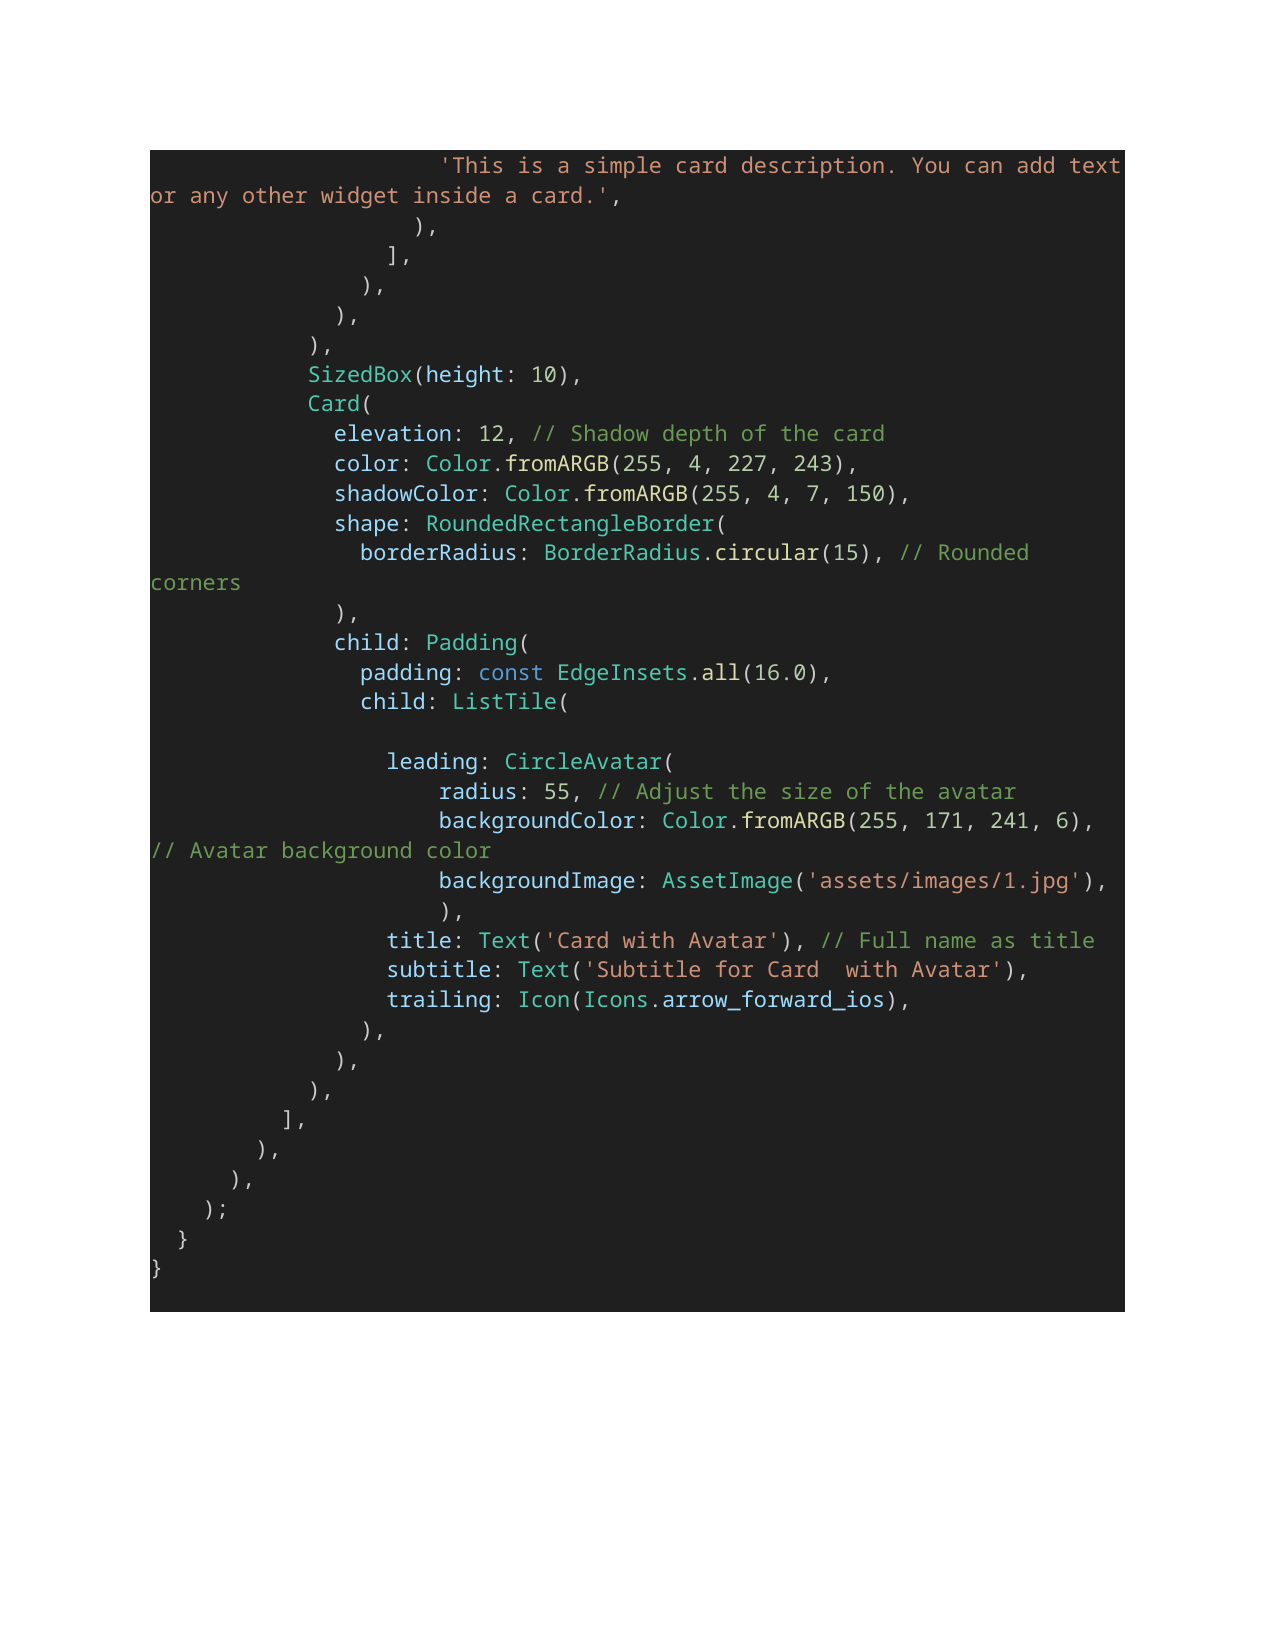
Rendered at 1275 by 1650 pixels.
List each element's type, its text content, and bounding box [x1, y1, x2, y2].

text child: ListTile( [150, 686, 1125, 716]
text trailing: Icon(Icons.arrow_forward_ios), [150, 984, 1125, 1014]
text title: Text('Card with Avatar'), // Full name as title [150, 924, 1125, 954]
text ), [150, 299, 1125, 329]
text ], [150, 1103, 1125, 1133]
text shape: RoundedRectangleBorder( [150, 507, 1125, 537]
text radius: 55, // Adjust the size of the avatar [150, 776, 1125, 805]
text leading: CircleAvatar( [150, 746, 1125, 776]
text 'This is a simple card description. You can add text or any other widget inside a card.', [150, 150, 1125, 209]
text Card( [150, 388, 1125, 418]
text ), [150, 1044, 1125, 1073]
text backgroundImage: AssetImage('assets/images/1.jpg'), [150, 865, 1125, 895]
text ), [150, 269, 1125, 299]
text } [150, 1222, 1125, 1252]
text ), [150, 1014, 1125, 1044]
text elevation: 12, // Shadow depth of the card [150, 418, 1125, 448]
text ], [150, 239, 1125, 269]
text borderRadius: BorderRadius.circular(15), // Rounded corners [150, 537, 1125, 597]
text ); [150, 1193, 1125, 1222]
text ), [150, 329, 1125, 358]
text ), [150, 597, 1125, 627]
text subtitle: Text('Subtitle for Card with Avatar'), [150, 954, 1125, 984]
text padding: const EdgeInsets.all(16.0), [150, 656, 1125, 686]
text backgroundColor: Color.fromARGB(255, 171, 241, 6), // Avatar background color [150, 805, 1125, 865]
text child: Padding( [150, 627, 1125, 656]
text } [150, 1252, 1125, 1282]
text ), [150, 1133, 1125, 1163]
text ), [150, 1073, 1125, 1103]
text ), [150, 895, 1125, 924]
text ), [150, 209, 1125, 239]
text ), [150, 1163, 1125, 1193]
text color: Color.fromARGB(255, 4, 227, 243), [150, 448, 1125, 478]
text SizedBox(height: 10), [150, 358, 1125, 388]
text shadowColor: Color.fromARGB(255, 4, 7, 150), [150, 478, 1125, 507]
